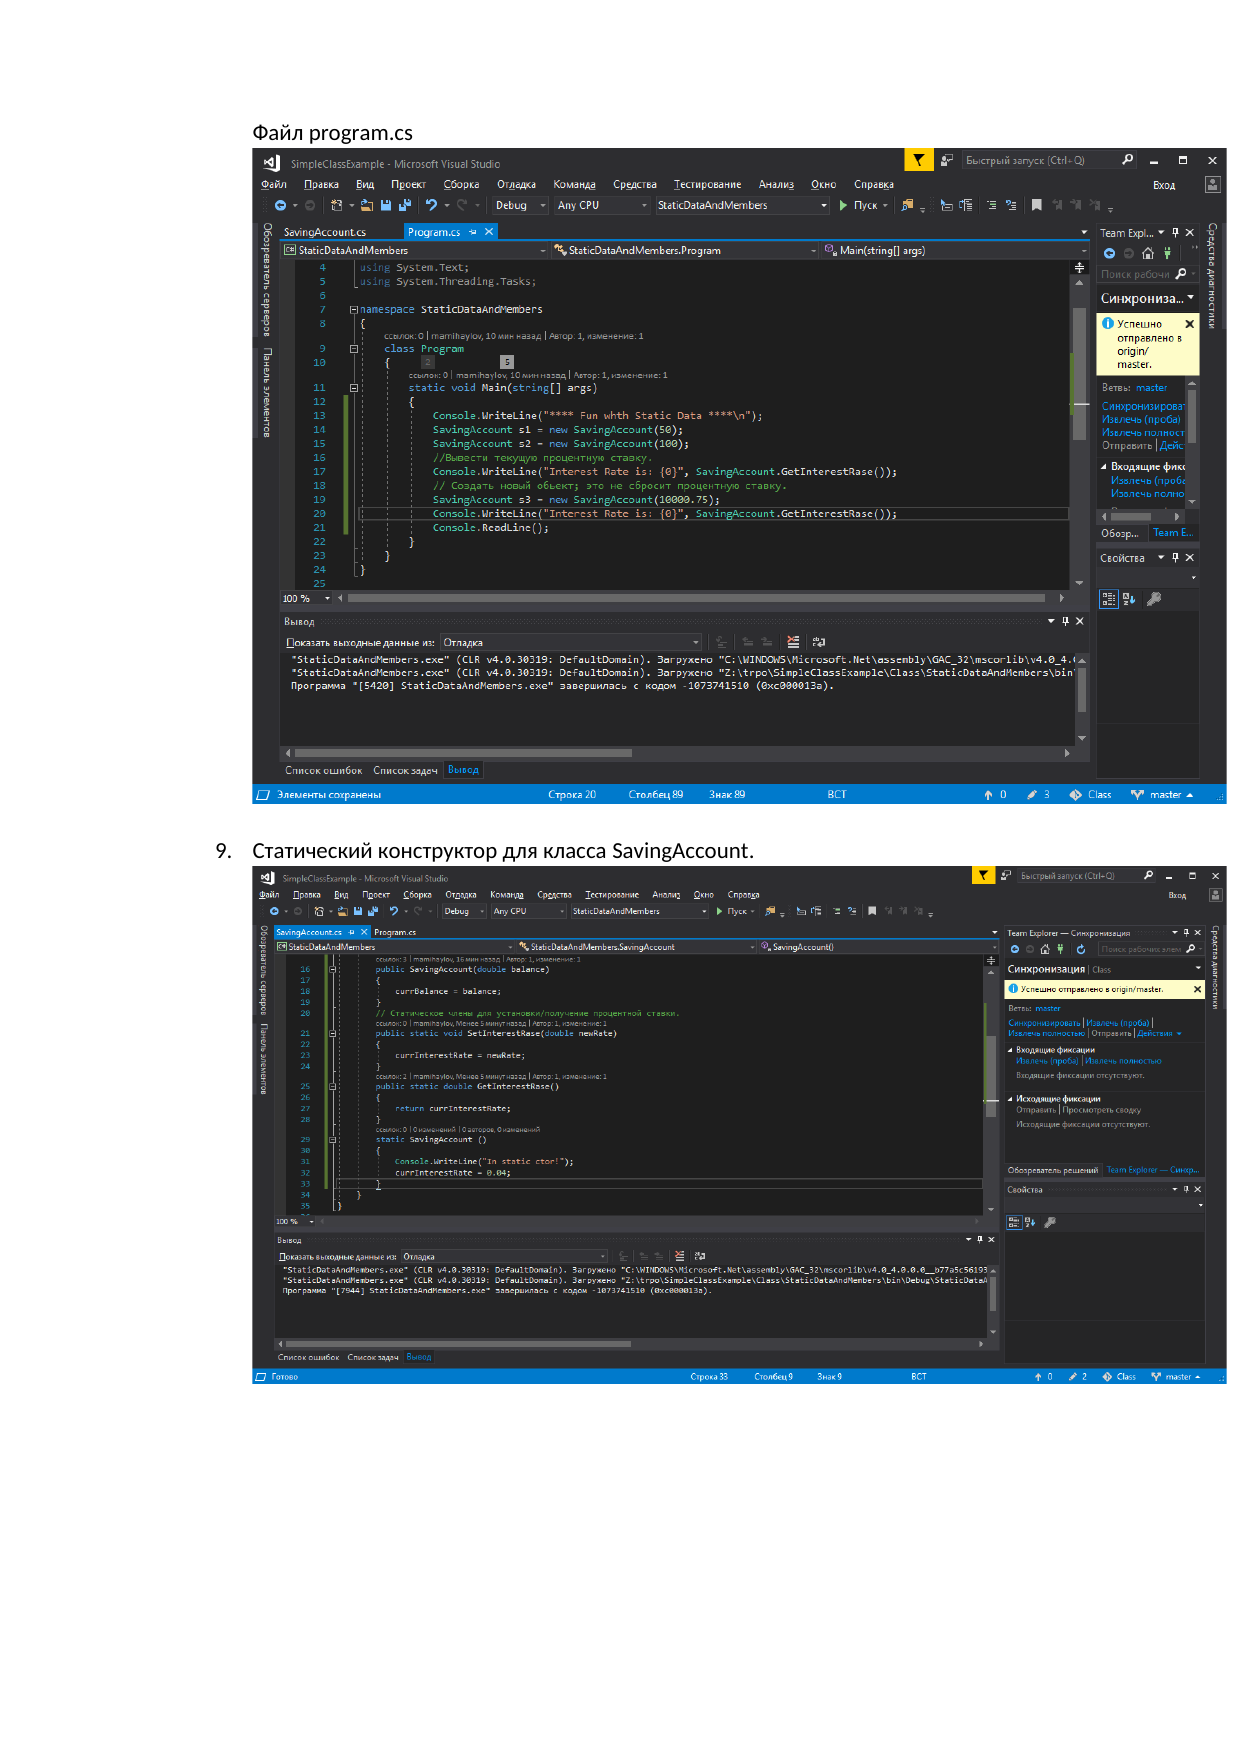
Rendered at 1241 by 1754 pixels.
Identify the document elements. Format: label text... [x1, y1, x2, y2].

list Файл program.cs [252, 118, 1152, 146]
list Статический конструктор для класса SavingAccount. [215, 836, 1152, 864]
picture [252, 148, 1227, 804]
picture [252, 866, 1227, 1384]
